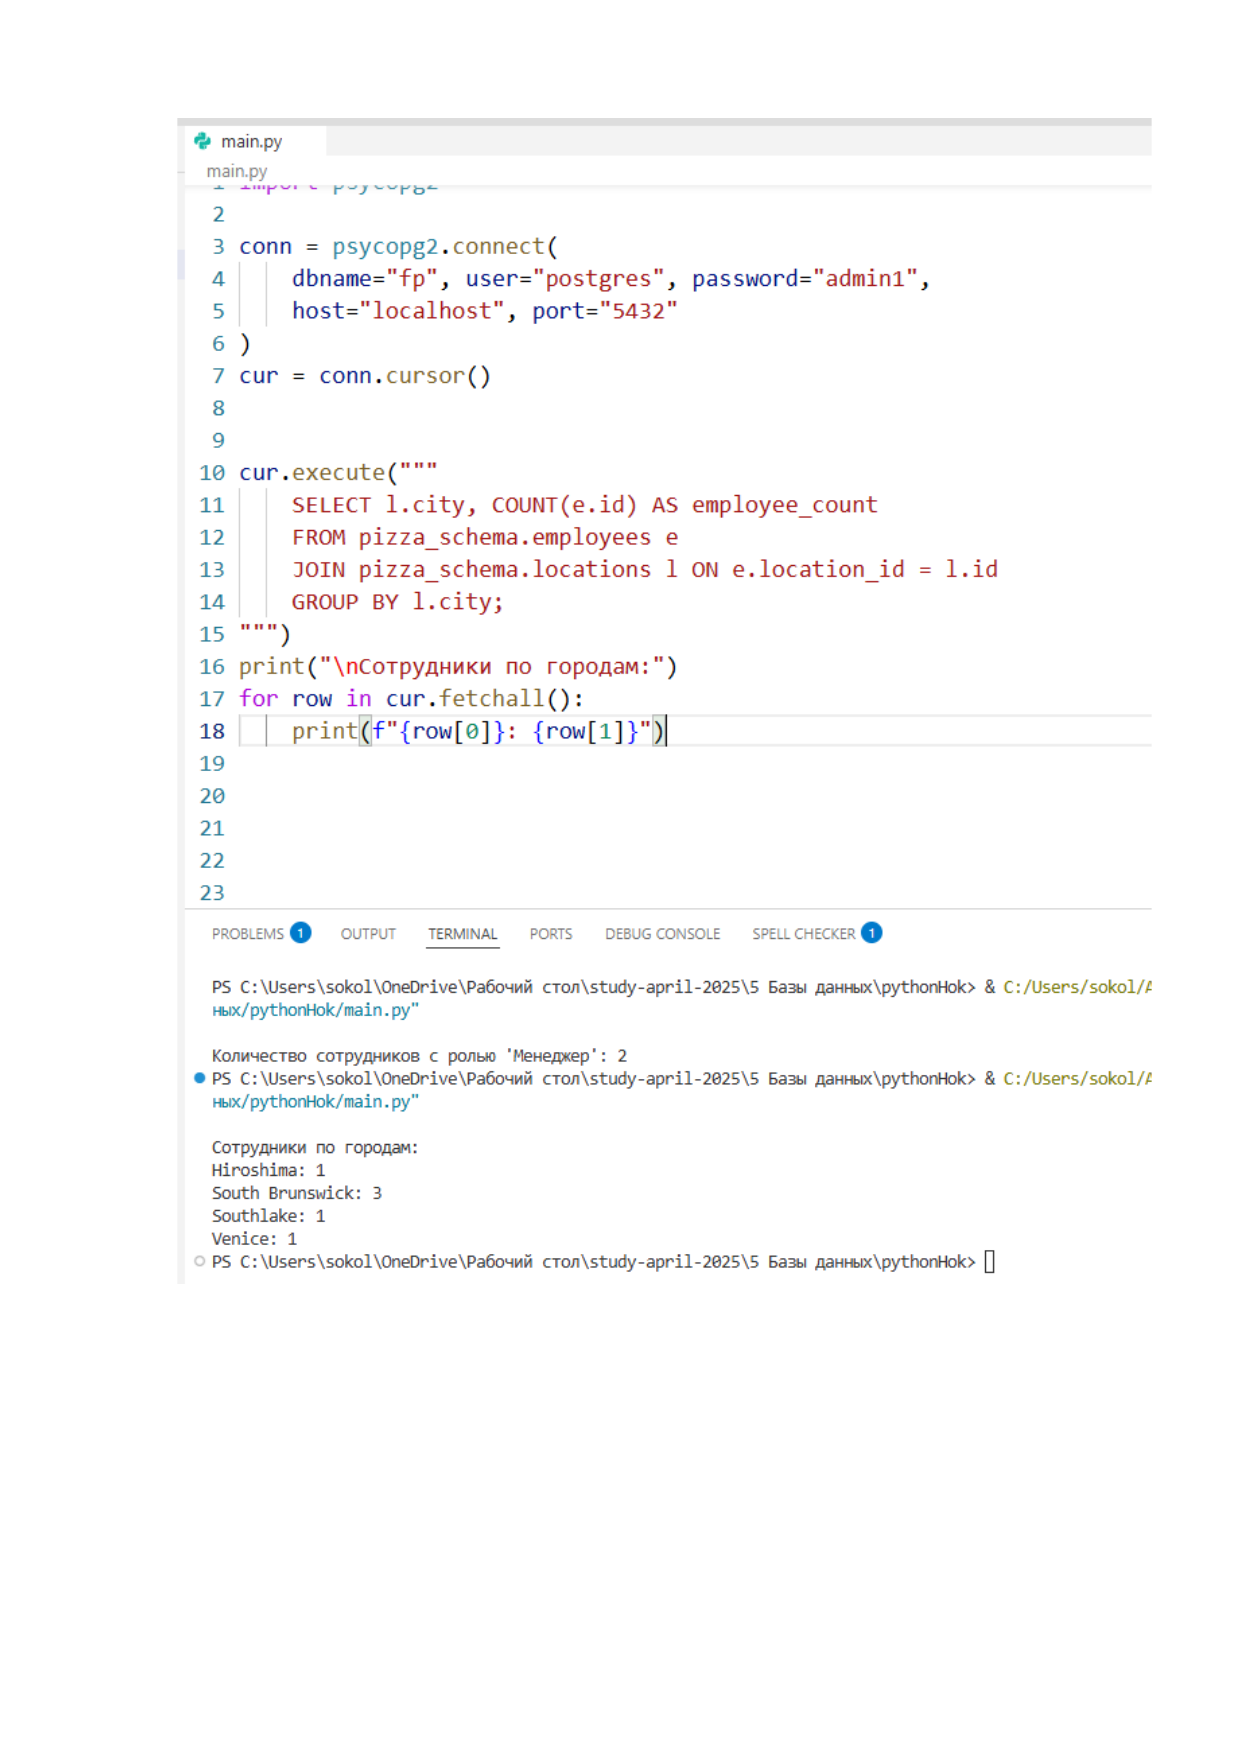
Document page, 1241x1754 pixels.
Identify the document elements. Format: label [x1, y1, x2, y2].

picture [177, 118, 1152, 1284]
